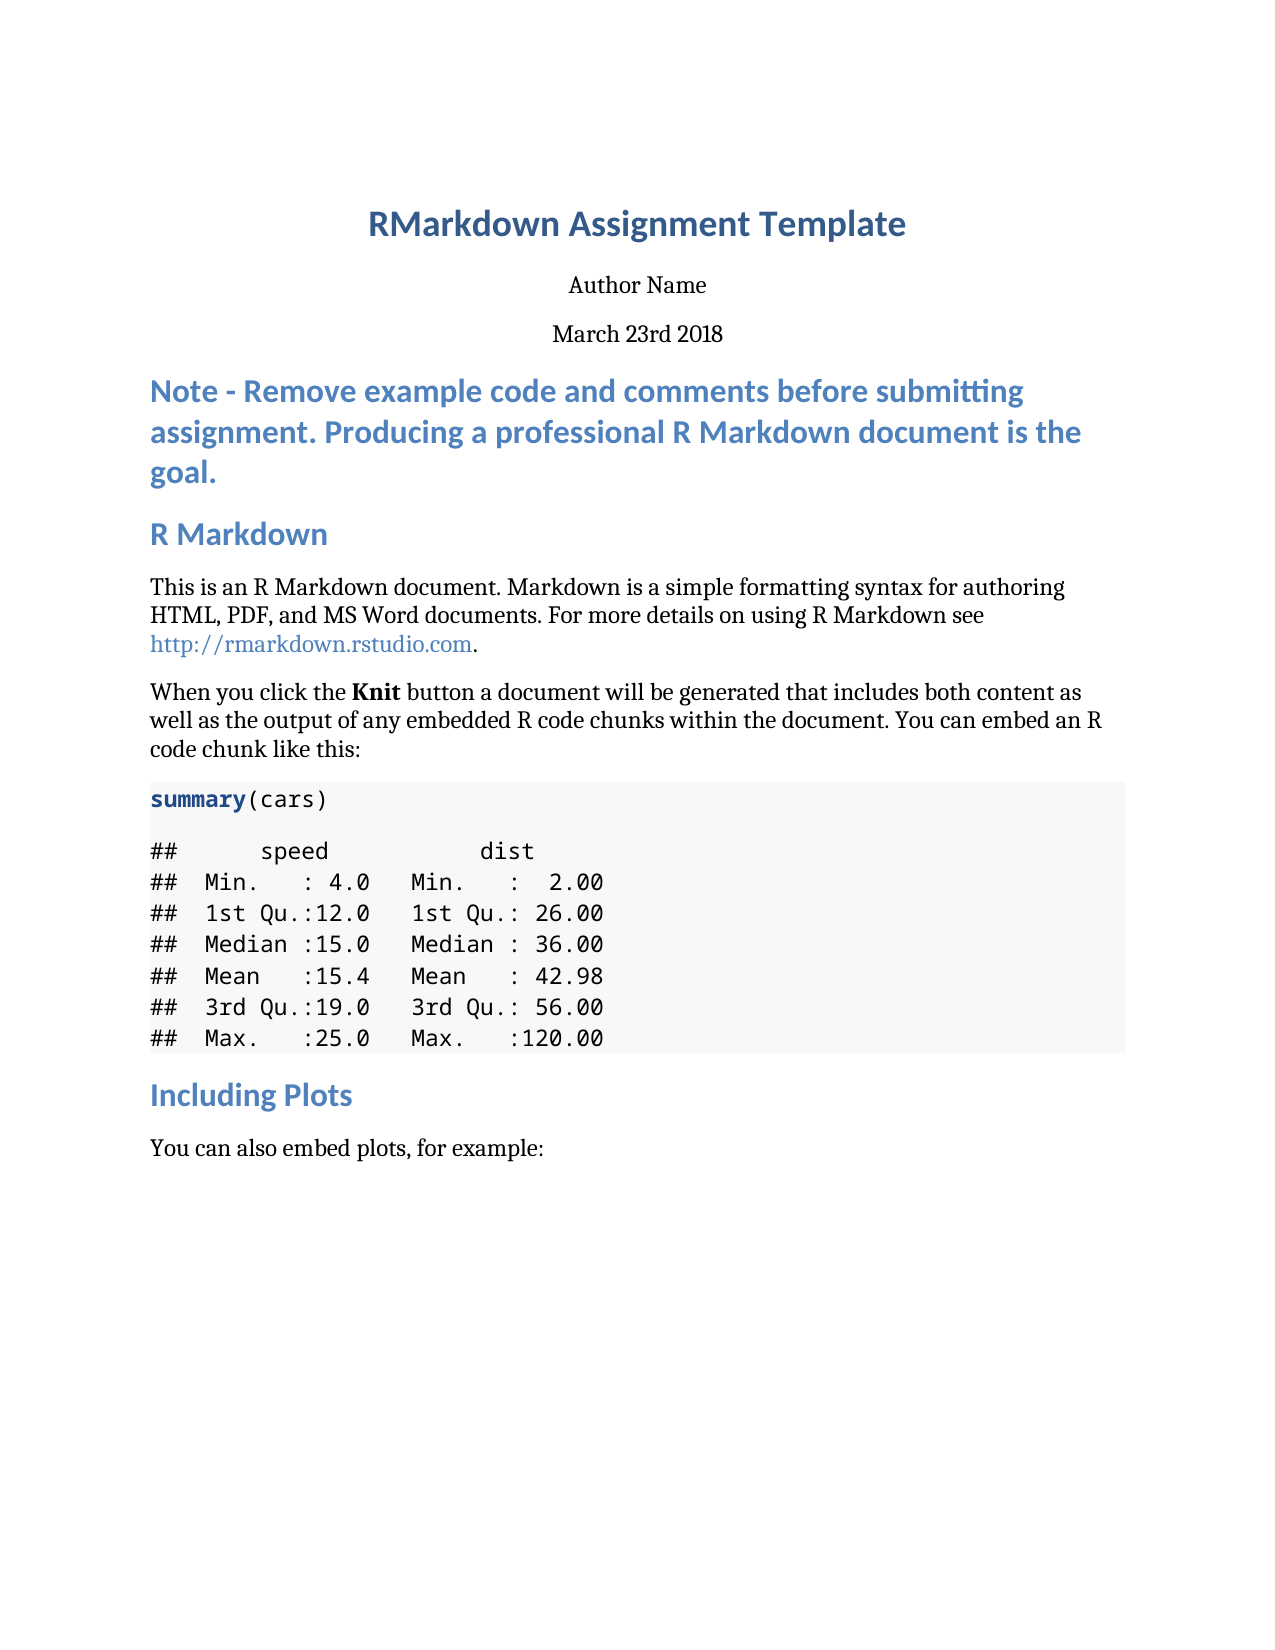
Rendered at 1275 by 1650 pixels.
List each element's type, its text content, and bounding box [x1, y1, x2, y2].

text March 23rd 2018 [150, 320, 1125, 349]
text You can also embed plots, for example: [150, 1134, 1125, 1162]
text Author Name [150, 271, 1125, 299]
title RMarkdown Assignment Template [150, 200, 1125, 246]
subtitle Note - Remove example code and comments before submitting assignment. Producing a professional R Markdown document is the goal. [150, 370, 1125, 492]
text This is an R Markdown document. Markdown is a simple formatting syntax for authoring HTML, PDF, and MS Word documents. For more details on using R Markdown see http://rmarkdown.rstudio.com. [150, 572, 1125, 659]
text When you click the Knit button a document will be generated that includes both content as well as the output of any embedded R code chunks within the document. You can embed an R code chunk like this: [150, 677, 1125, 764]
subtitle Including Plots [150, 1074, 1125, 1115]
subtitle R Markdown [150, 513, 1125, 554]
text summary(cars) [150, 782, 1125, 814]
text ## speed dist ## Min. : 4.0 Min. : 2.00 ## 1st Qu.:12.0 1st Qu.: 26.00 ## Median :15.0 Median : 36.00 ## Mean :15.4 Mean : 42.98 ## 3rd Qu.:19.0 3rd Qu.: 56.00 ## Max. :25.0 Max. :120.00 [150, 834, 1125, 1053]
